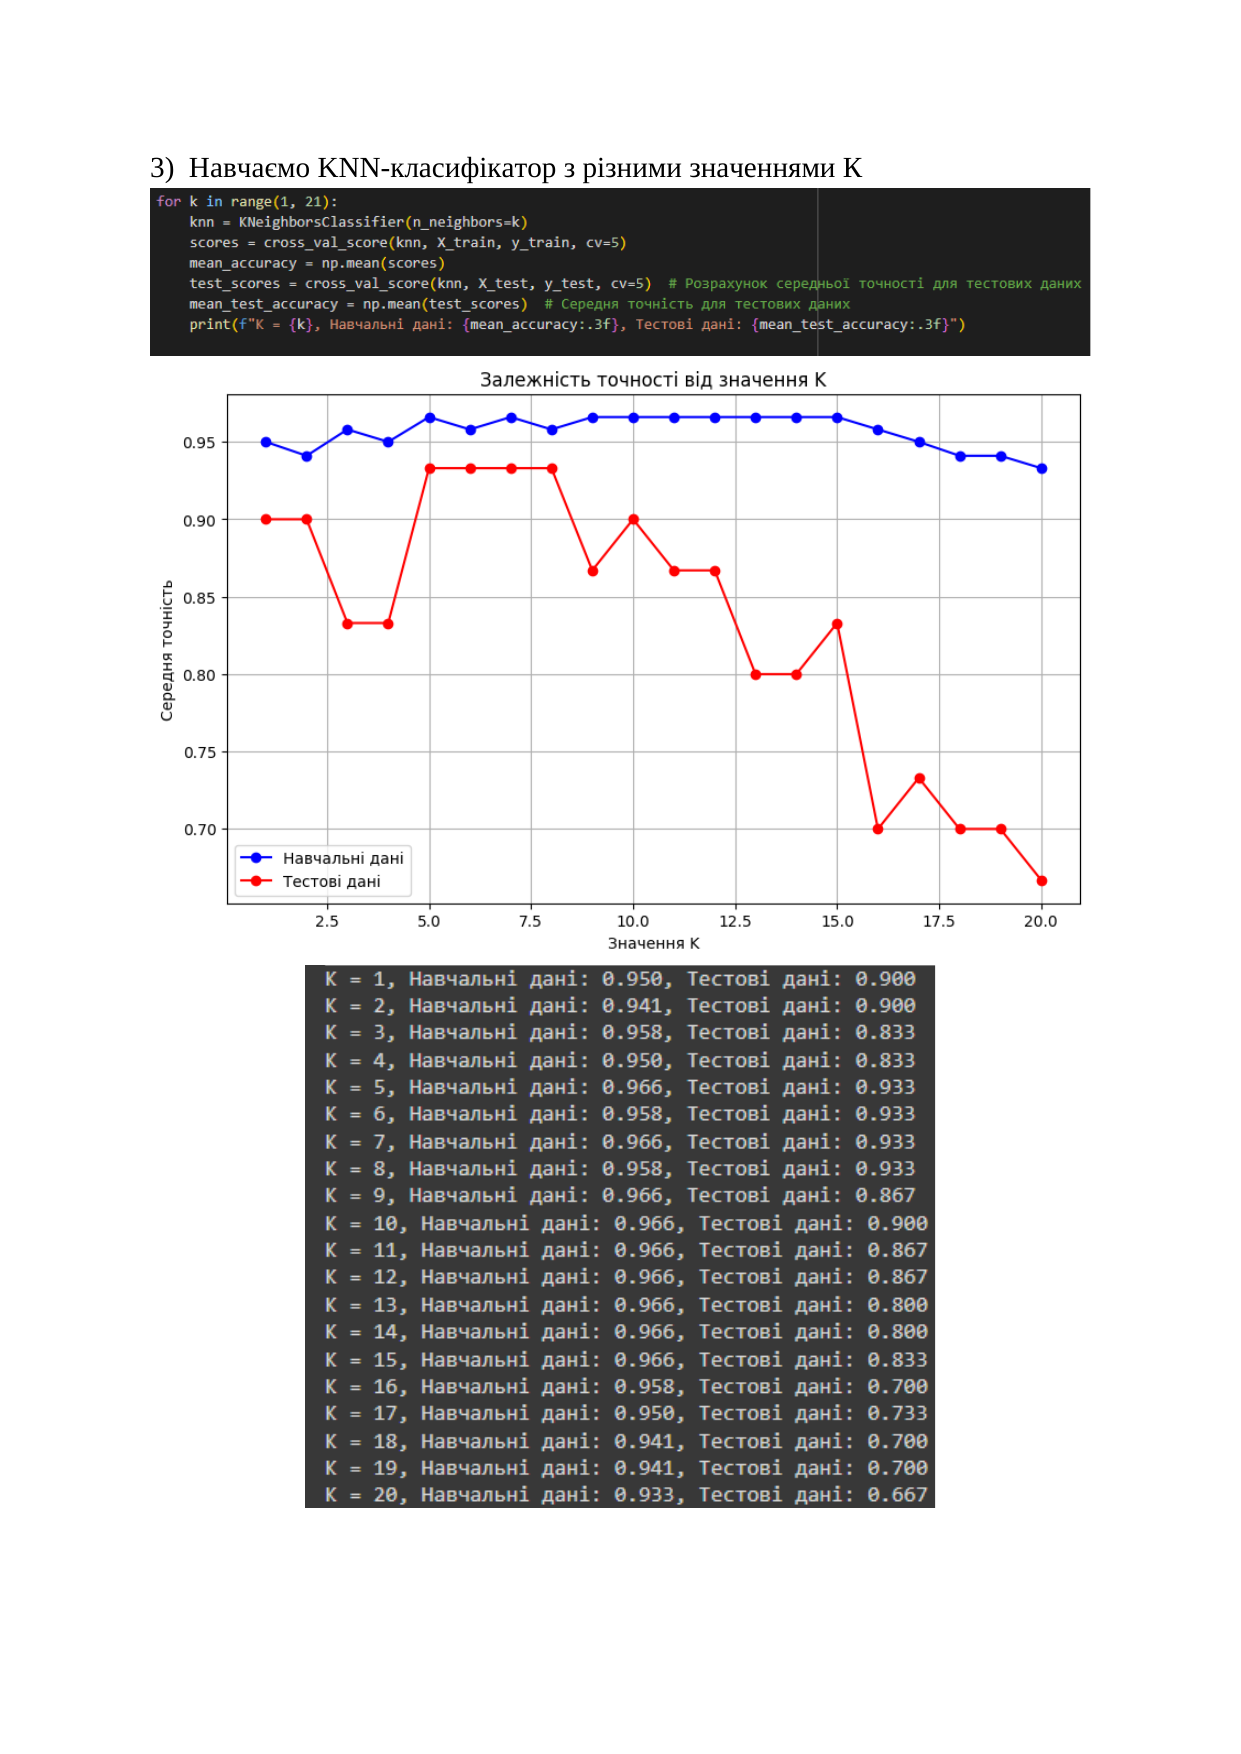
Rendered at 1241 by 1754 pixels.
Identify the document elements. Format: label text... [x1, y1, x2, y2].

picture [150, 188, 1091, 356]
picture [150, 359, 1091, 962]
text 3) Навчаємо KNN-класифікатор з різними значеннями К [150, 150, 1090, 183]
picture [305, 965, 936, 1508]
